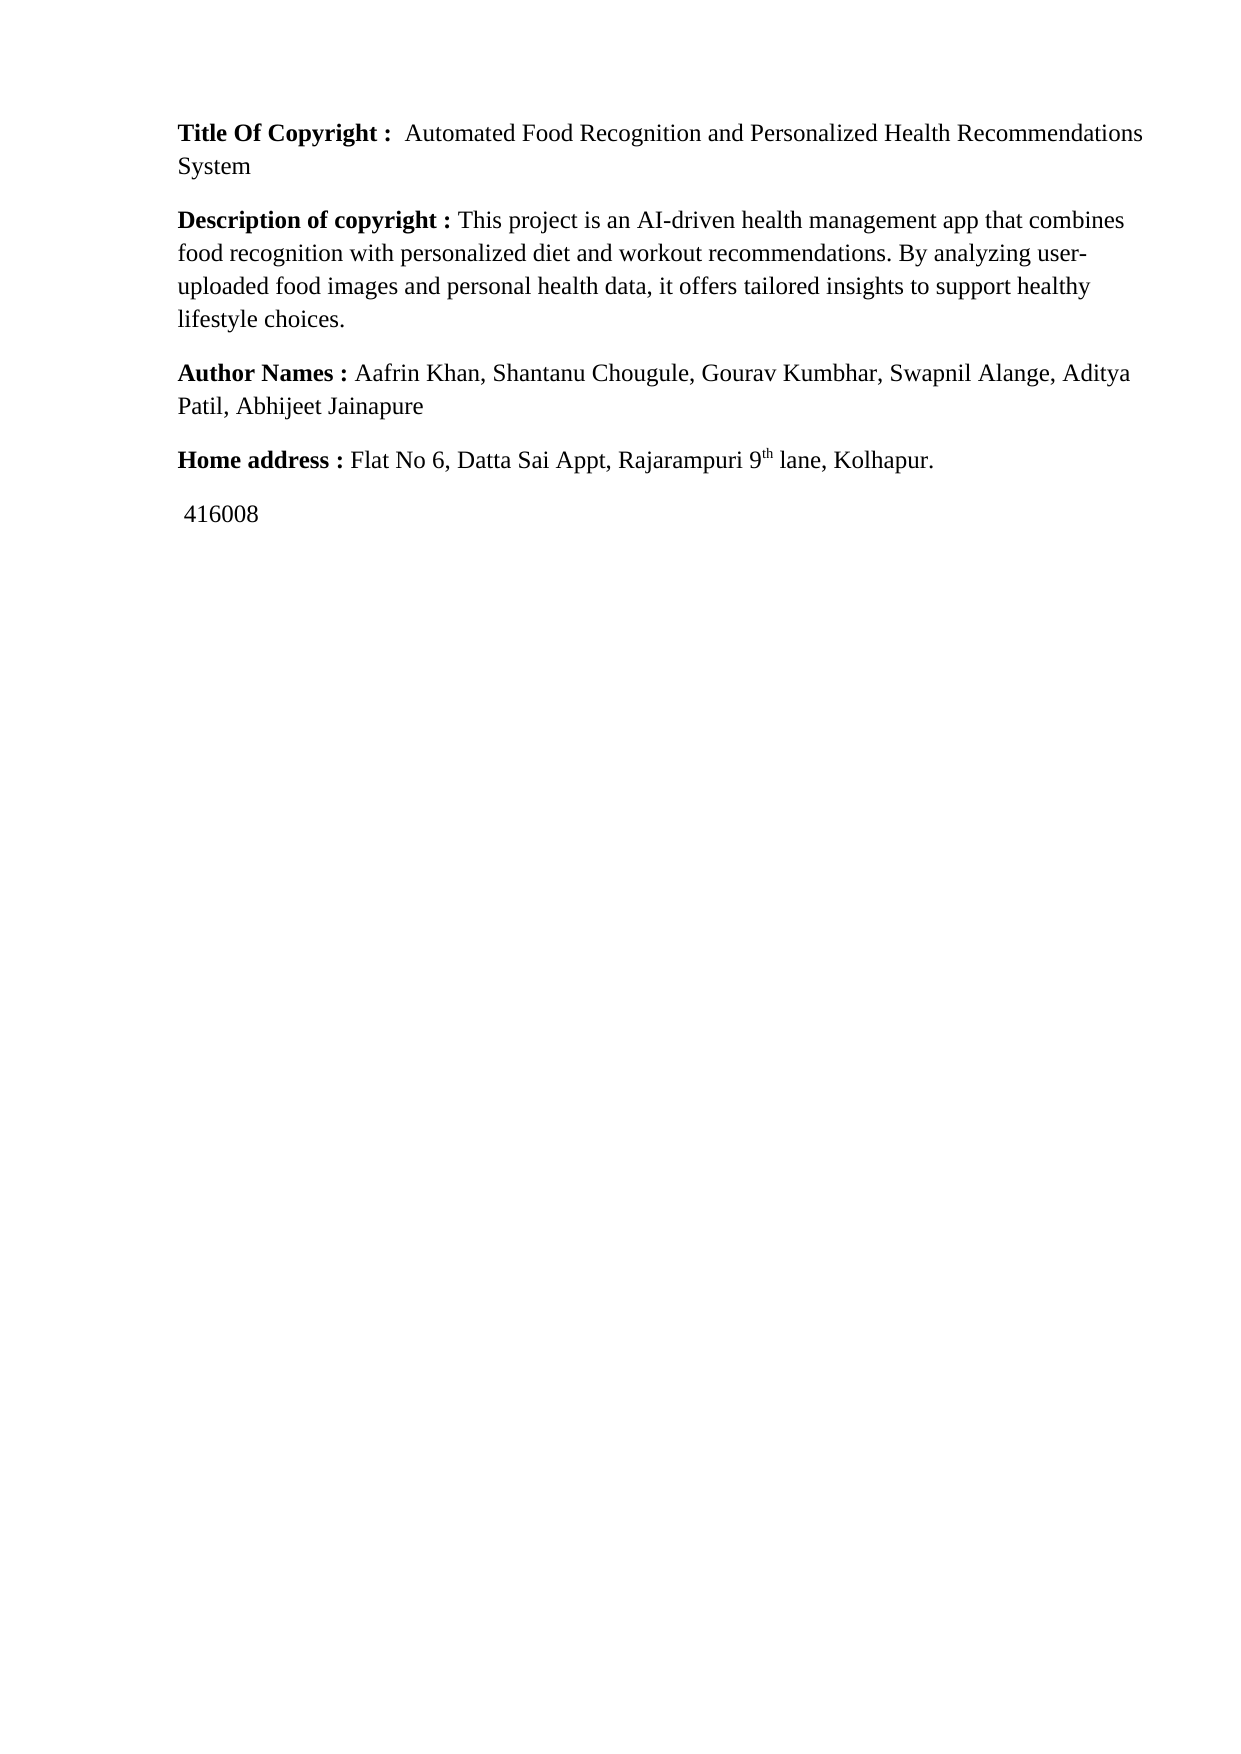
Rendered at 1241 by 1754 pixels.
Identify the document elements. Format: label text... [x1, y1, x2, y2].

text Description of copyright : This project is an AI-driven health management app that combines food recognition with personalized diet and workout recommendations. By analyzing user-uploaded food images and personal health data, it offers tailored insights to support healthy lifestyle choices. [177, 205, 1152, 333]
text Author Names : Aafrin Khan, Shantanu Chougule, Gourav Kumbhar, Swapnil Alange, Aditya Patil, Abhijeet Jainapure [177, 358, 1152, 420]
text Home address : Flat No 6, Datta Sai Appt, Rajarampuri 9th lane, Kolhapur. [177, 445, 1152, 473]
text 416008 [177, 499, 1152, 527]
text Title Of Copyright : Automated Food Recognition and Personalized Health Recommendations System [177, 118, 1152, 180]
